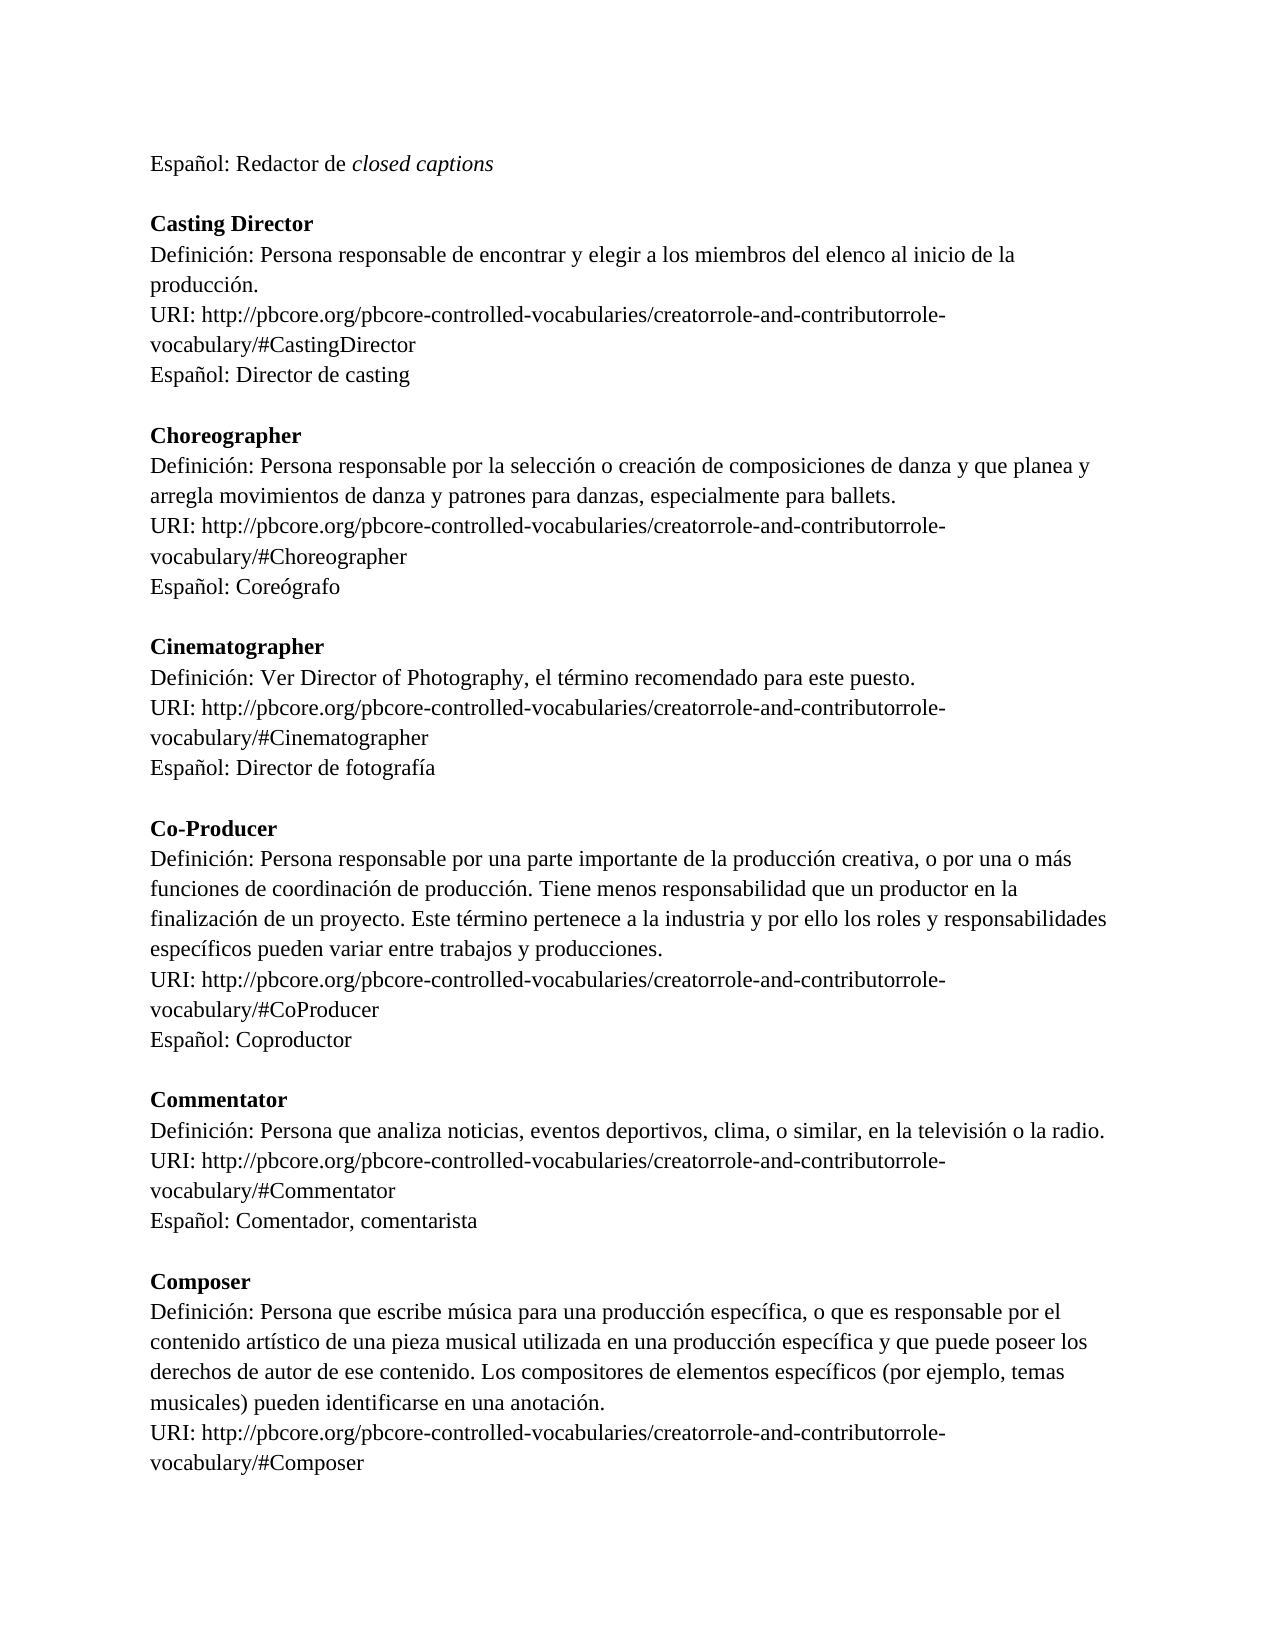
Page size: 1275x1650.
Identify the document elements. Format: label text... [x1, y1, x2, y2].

text Español: Director de fotografía [150, 754, 1120, 781]
text Cinematographer [150, 633, 1120, 660]
text Commentator [150, 1086, 1120, 1113]
text Definición: Persona responsable por una parte importante de la producción creativa, o por una o más funciones de coordinación de producción. Tiene menos responsabilidad que un productor en la finalización de un proyecto. Este término pertenece a la industria y por ello los roles y responsabilidades específicos pueden variar entre trabajos y producciones. [150, 845, 1120, 962]
text URI: http://pbcore.org/pbcore-controlled-vocabularies/creatorrole-and-contributorrole- [150, 1147, 1120, 1173]
text URI: http://pbcore.org/pbcore-controlled-vocabularies/creatorrole-and-contributorrole- [150, 966, 1120, 992]
text Español: Redactor de closed captions [150, 150, 1120, 176]
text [150, 1419, 1120, 1445]
text Español: Director de casting [150, 361, 1120, 388]
text Definición: Persona responsable de encontrar y elegir a los miembros del elenco al inicio de la producción. [150, 241, 1120, 297]
text Definición: Persona que analiza noticias, eventos deportivos, clima, o similar, en la televisión o la radio. [150, 1117, 1120, 1143]
text URI: http://pbcore.org/pbcore-controlled-vocabularies/creatorrole-and-contributorrole- [150, 301, 1120, 327]
text vocabulary/#Cinematographer [150, 724, 1120, 750]
text Choreographer [150, 422, 1120, 448]
text URI: http://pbcore.org/pbcore-controlled-vocabularies/creatorrole-and-contributorrole- [150, 512, 1120, 539]
text Definición: Persona responsable por la selección o creación de composiciones de danza y que planea y arregla movimientos de danza y patrones para danzas, especialmente para ballets. [150, 452, 1120, 509]
text vocabulary/#Commentator [150, 1177, 1120, 1203]
text URI: http://pbcore.org/pbcore-controlled-vocabularies/creatorrole-and-contributorrole- [150, 694, 1120, 720]
text Definición: Ver Director of Photography, el término recomendado para este puesto. [150, 663, 1120, 690]
text Casting Director [150, 210, 1120, 237]
text Definición: Persona que escribe música para una producción específica, o que es responsable por el contenido artístico de una pieza musical utilizada en una producción específica y que puede poseer los derechos de autor de ese contenido. Los compositores de elementos específicos (por ejemplo, temas musicales) pueden identificarse en una anotación. [150, 1298, 1120, 1415]
text vocabulary/#CastingDirector [150, 331, 1120, 358]
text Composer [150, 1268, 1120, 1294]
text Co-Producer [150, 814, 1120, 841]
text Español: Comentador, comentarista [150, 1207, 1120, 1234]
text vocabulary/#Choreographer [150, 543, 1120, 569]
text Español: Coreógrafo [150, 573, 1120, 599]
text vocabulary/#Composer [150, 1449, 1120, 1475]
text Español: Coproductor [150, 1026, 1120, 1052]
text vocabulary/#CoProducer [150, 996, 1120, 1022]
